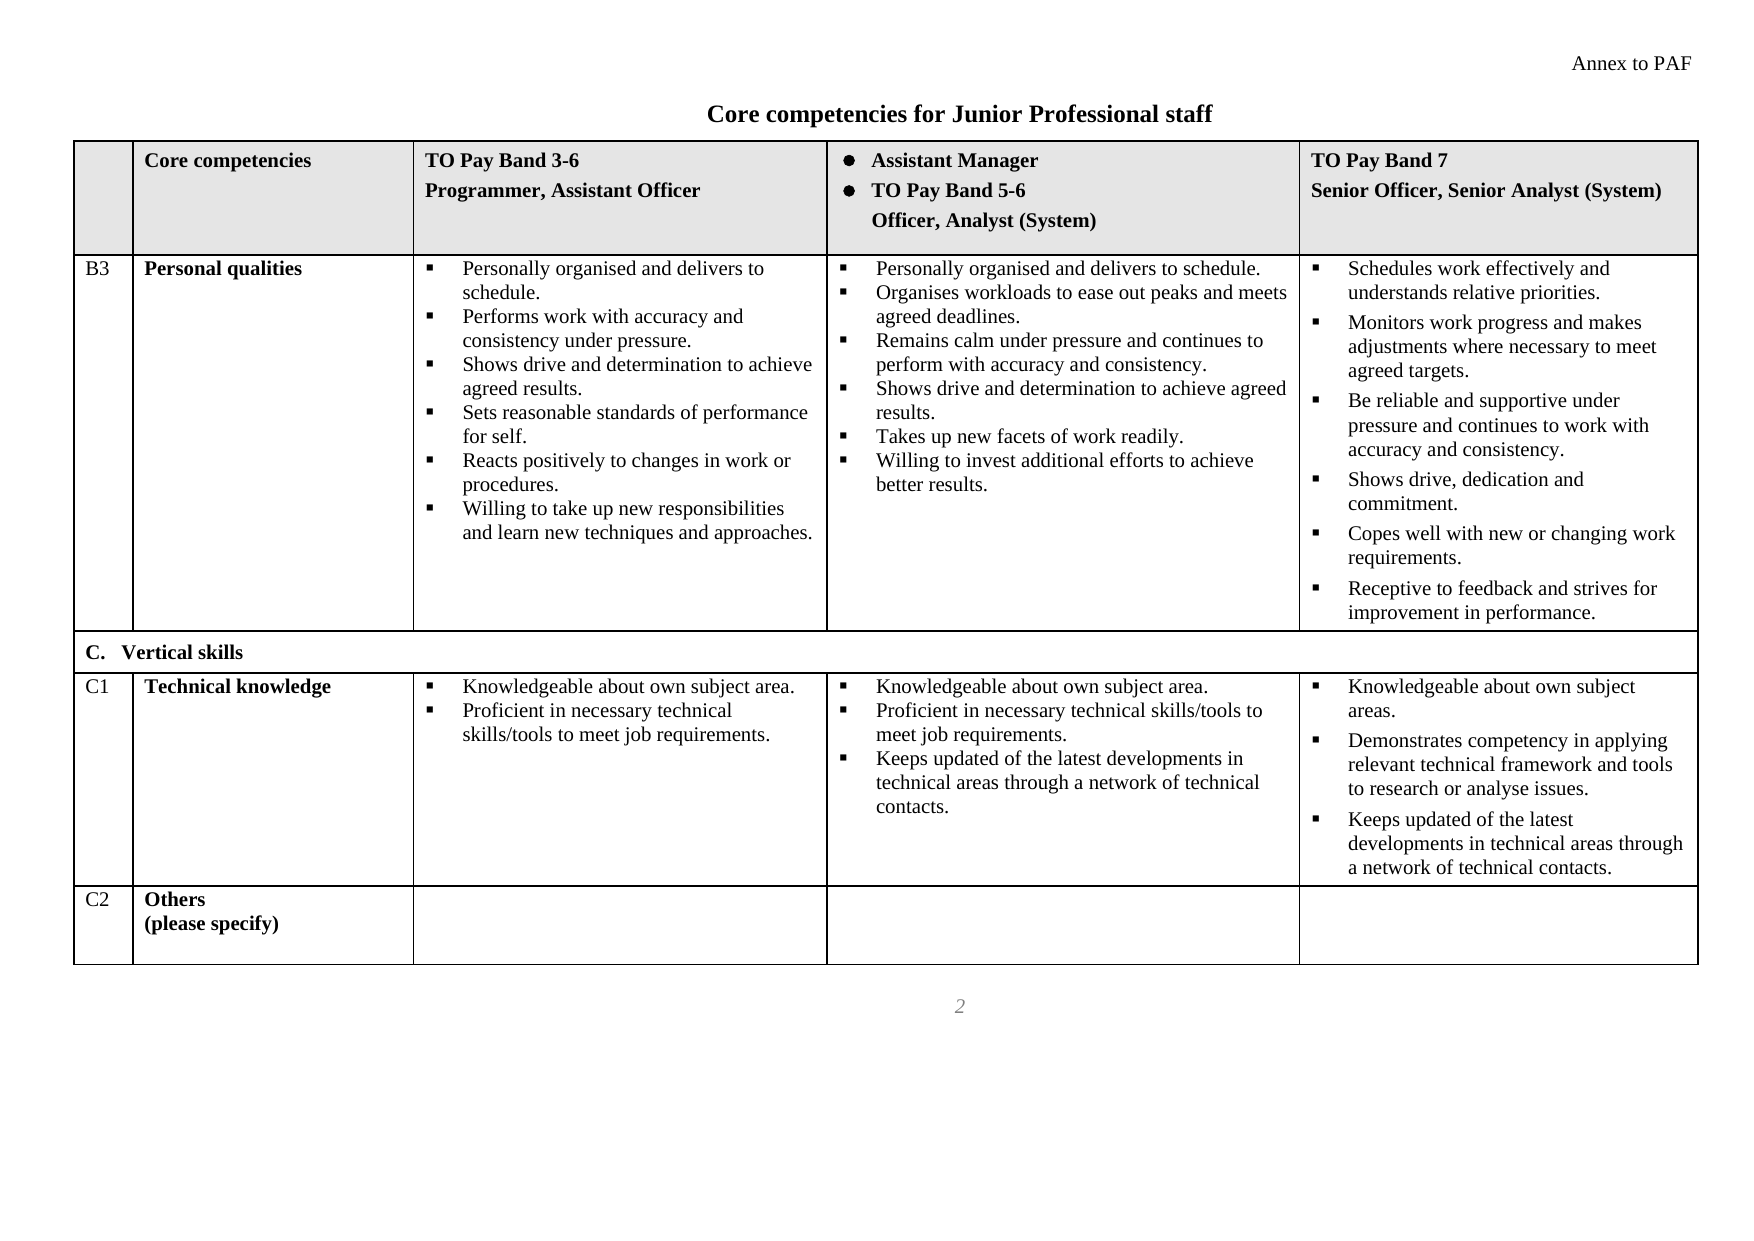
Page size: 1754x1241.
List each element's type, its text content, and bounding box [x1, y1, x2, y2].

table_cell [414, 887, 826, 963]
list 2 [207, 994, 1713, 1018]
table_cell Personally organised and delivers to schedule. Organises workloads to ease out peaks and meets agreed deadlines. Remains calm under pressure and continues to perform with accuracy and consistency. Shows drive and determination to achieve agreed results. Takes up new facets of work readily. Willing to invest additional efforts to achieve better results. [828, 256, 1299, 630]
table_cell Personally organised and delivers to schedule. Performs work with accuracy and consistency under pressure. Shows drive and determination to achieve agreed results. Sets reasonable standards of performance for self. Reacts positively to changes in work or procedures. Willing to take up new responsibilities and learn new techniques and approaches. [414, 256, 826, 630]
table_cell Knowledgeable about own subject area. Proficient in necessary technical skills/tools to meet job requirements. [414, 674, 826, 885]
table_cell Technical knowledge [134, 674, 413, 885]
table_cell Knowledgeable about own subject areas. Demonstrates competency in applying relevant technical framework and tools to research or analyse issues. Keeps updated of the latest developments in technical areas through a network of technical contacts. [1300, 674, 1697, 885]
table_cell Others (please specify) [134, 887, 413, 963]
table_cell B3 [75, 256, 132, 630]
table_header TO Pay Band 7 Senior Officer, Senior Analyst (System) [1300, 142, 1697, 254]
table_header [75, 142, 132, 254]
table_header Assistant Manager TO Pay Band 5-6 Officer, Analyst (System) [828, 142, 1299, 254]
title Core competencies for Junior Professional staff [207, 99, 1713, 127]
table_header Core competencies [134, 142, 413, 254]
table_cell Schedules work effectively and understands relative priorities. Monitors work progress and makes adjustments where necessary to meet agreed targets. Be reliable and supportive under pressure and continues to work with accuracy and consistency. Shows drive, dedication and commitment. Copes well with new or changing work requirements. Receptive to feedback and strives for improvement in performance. [1300, 256, 1697, 630]
table_cell C1 [75, 674, 132, 885]
table_cell C. Vertical skills [75, 632, 1697, 672]
table_cell C2 [75, 887, 132, 963]
table_cell Knowledgeable about own subject area. Proficient in necessary technical skills/tools to meet job requirements. Keeps updated of the latest developments in technical areas through a network of technical contacts. [828, 674, 1299, 885]
text 1 Annex to PAF [207, 51, 1713, 75]
table_cell [828, 887, 1299, 963]
table_cell Personal qualities [134, 256, 413, 630]
table_header TO Pay Band 3-6 Programmer, Assistant Officer [414, 142, 826, 254]
table_cell [1300, 887, 1697, 963]
